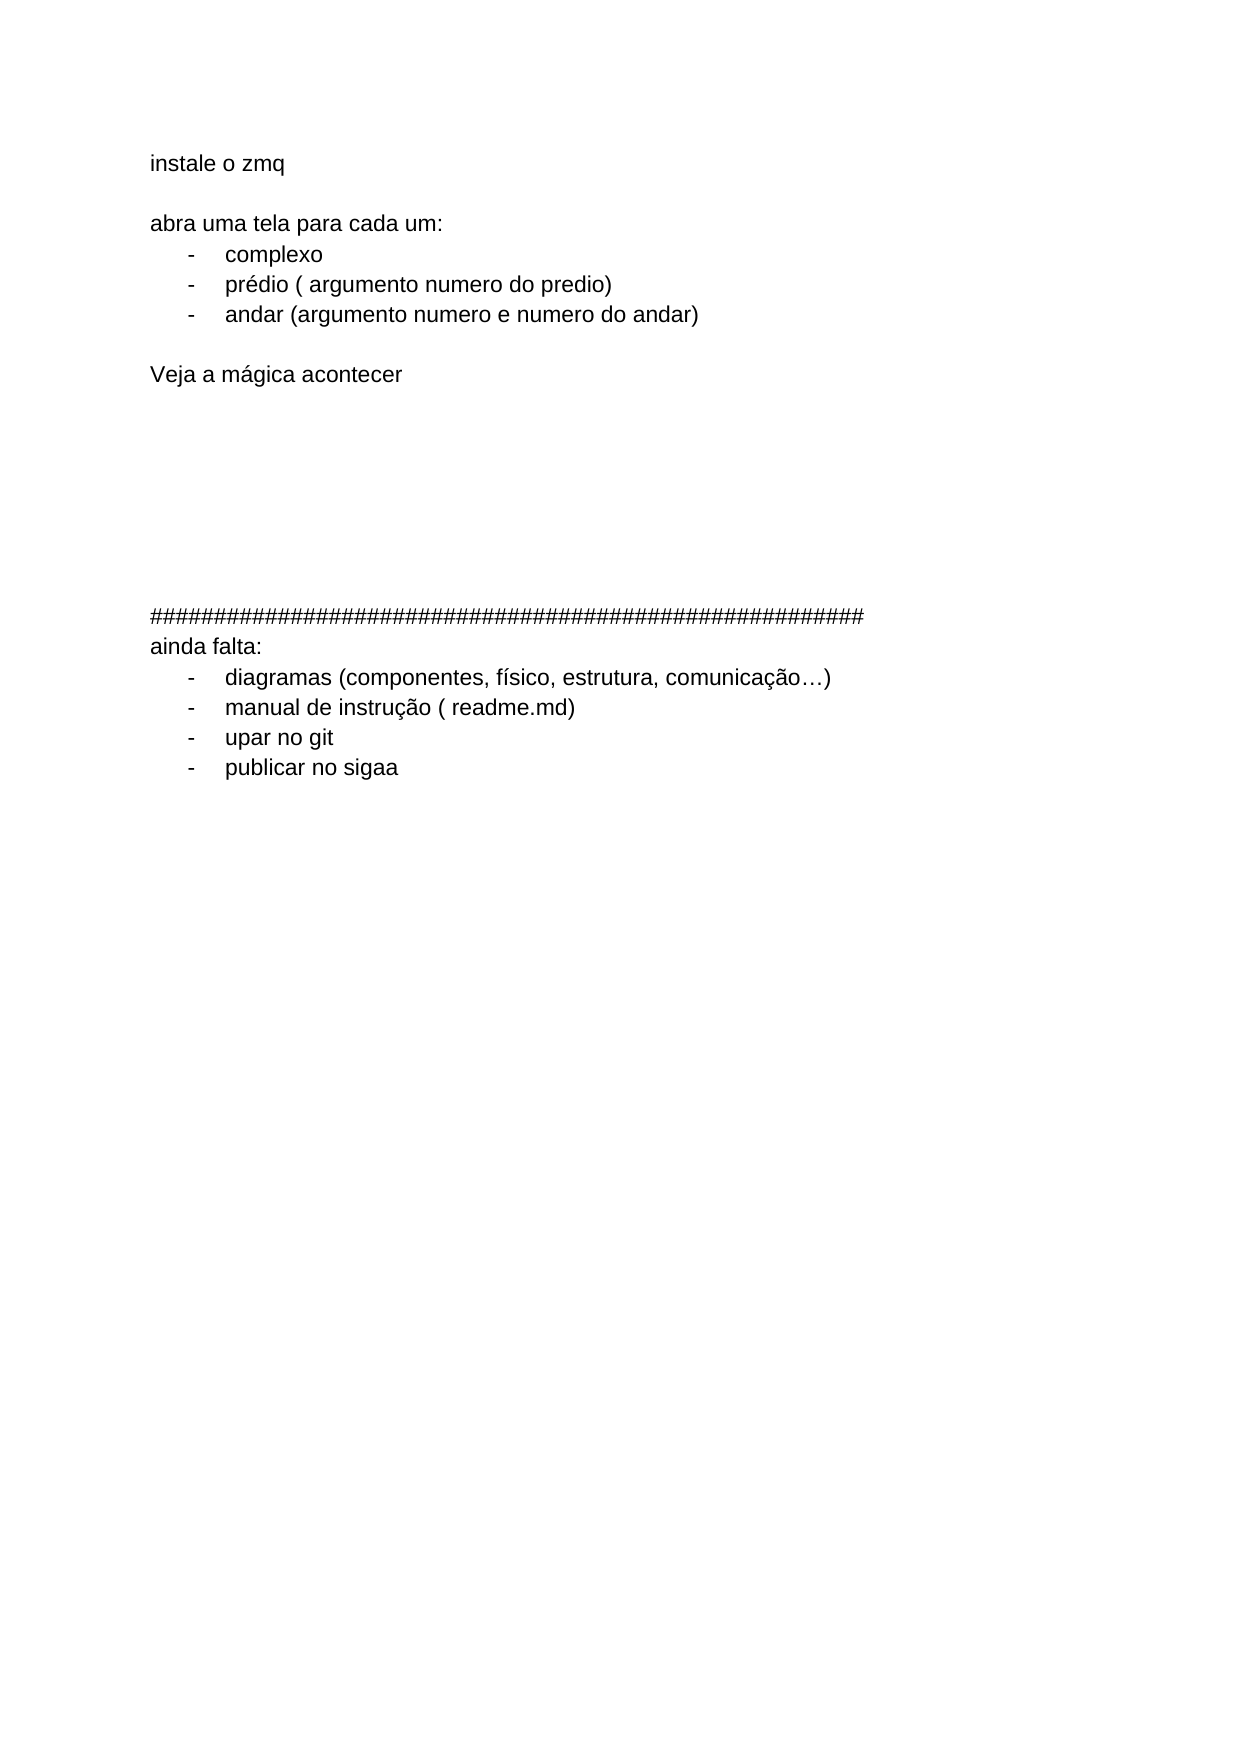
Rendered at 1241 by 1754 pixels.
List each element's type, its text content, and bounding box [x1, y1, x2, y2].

list manual de instrução ( readme.md) [187, 694, 1090, 720]
list publicar no sigaa [187, 754, 1090, 781]
text ######################################################## [150, 603, 1090, 629]
list diagramas (componentes, físico, estrutura, comunicação…) [187, 663, 1090, 690]
list complexo [187, 241, 1090, 267]
text instale o zmq [150, 150, 1090, 176]
text abra uma tela para cada um: [150, 210, 1090, 237]
list prédio ( argumento numero do predio) [187, 271, 1090, 297]
text Veja a mágica acontecer [150, 361, 1090, 388]
text ainda falta: [150, 633, 1090, 660]
list upar no git [187, 724, 1090, 750]
list andar (argumento numero e numero do andar) [187, 301, 1090, 327]
